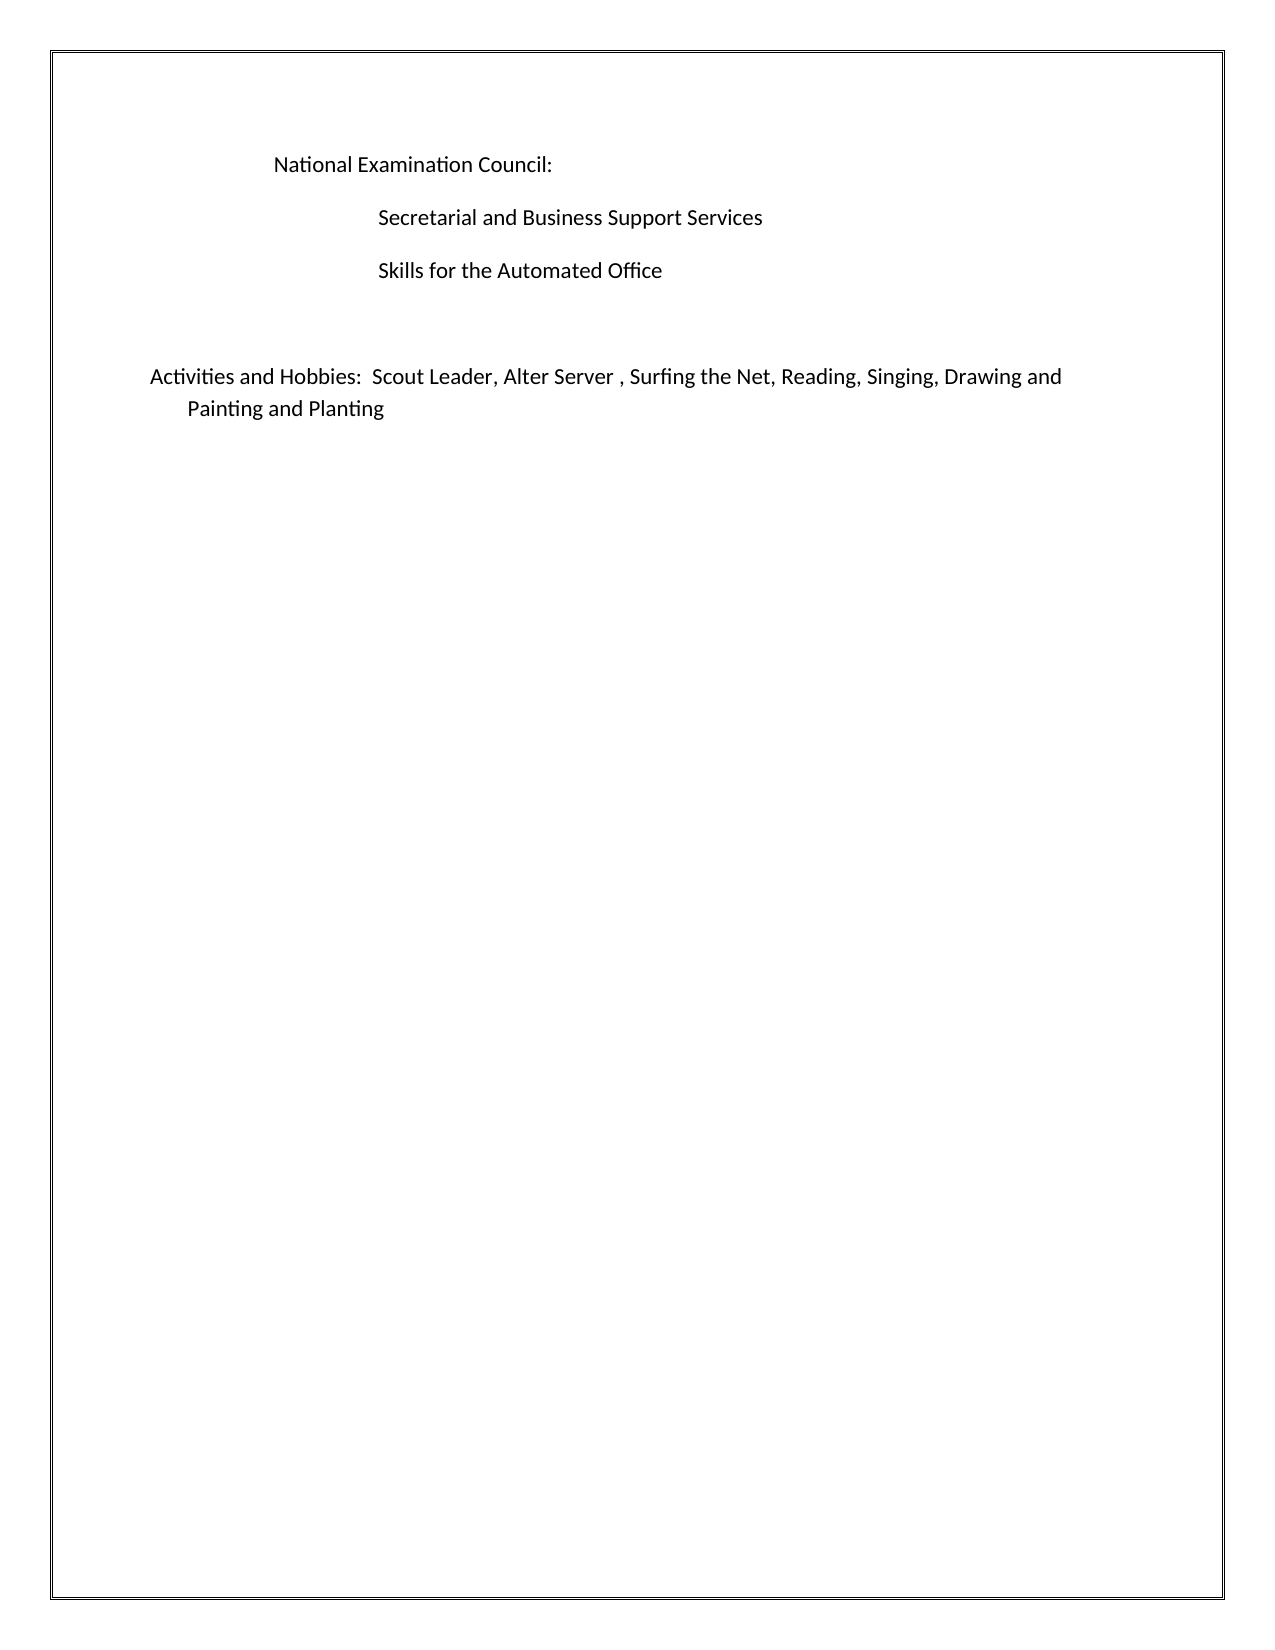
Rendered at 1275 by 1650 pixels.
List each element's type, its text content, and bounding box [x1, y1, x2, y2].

text Activities and Hobbies: Scout Leader, Alter Server , Surfing the Net, Reading, Singing, Drawing and Painting and Planting [150, 362, 1125, 422]
text Skills for the Automated Office [150, 256, 1125, 284]
text Secretarial and Business Support Services [150, 203, 1125, 231]
text National Examination Council: [150, 150, 1125, 178]
